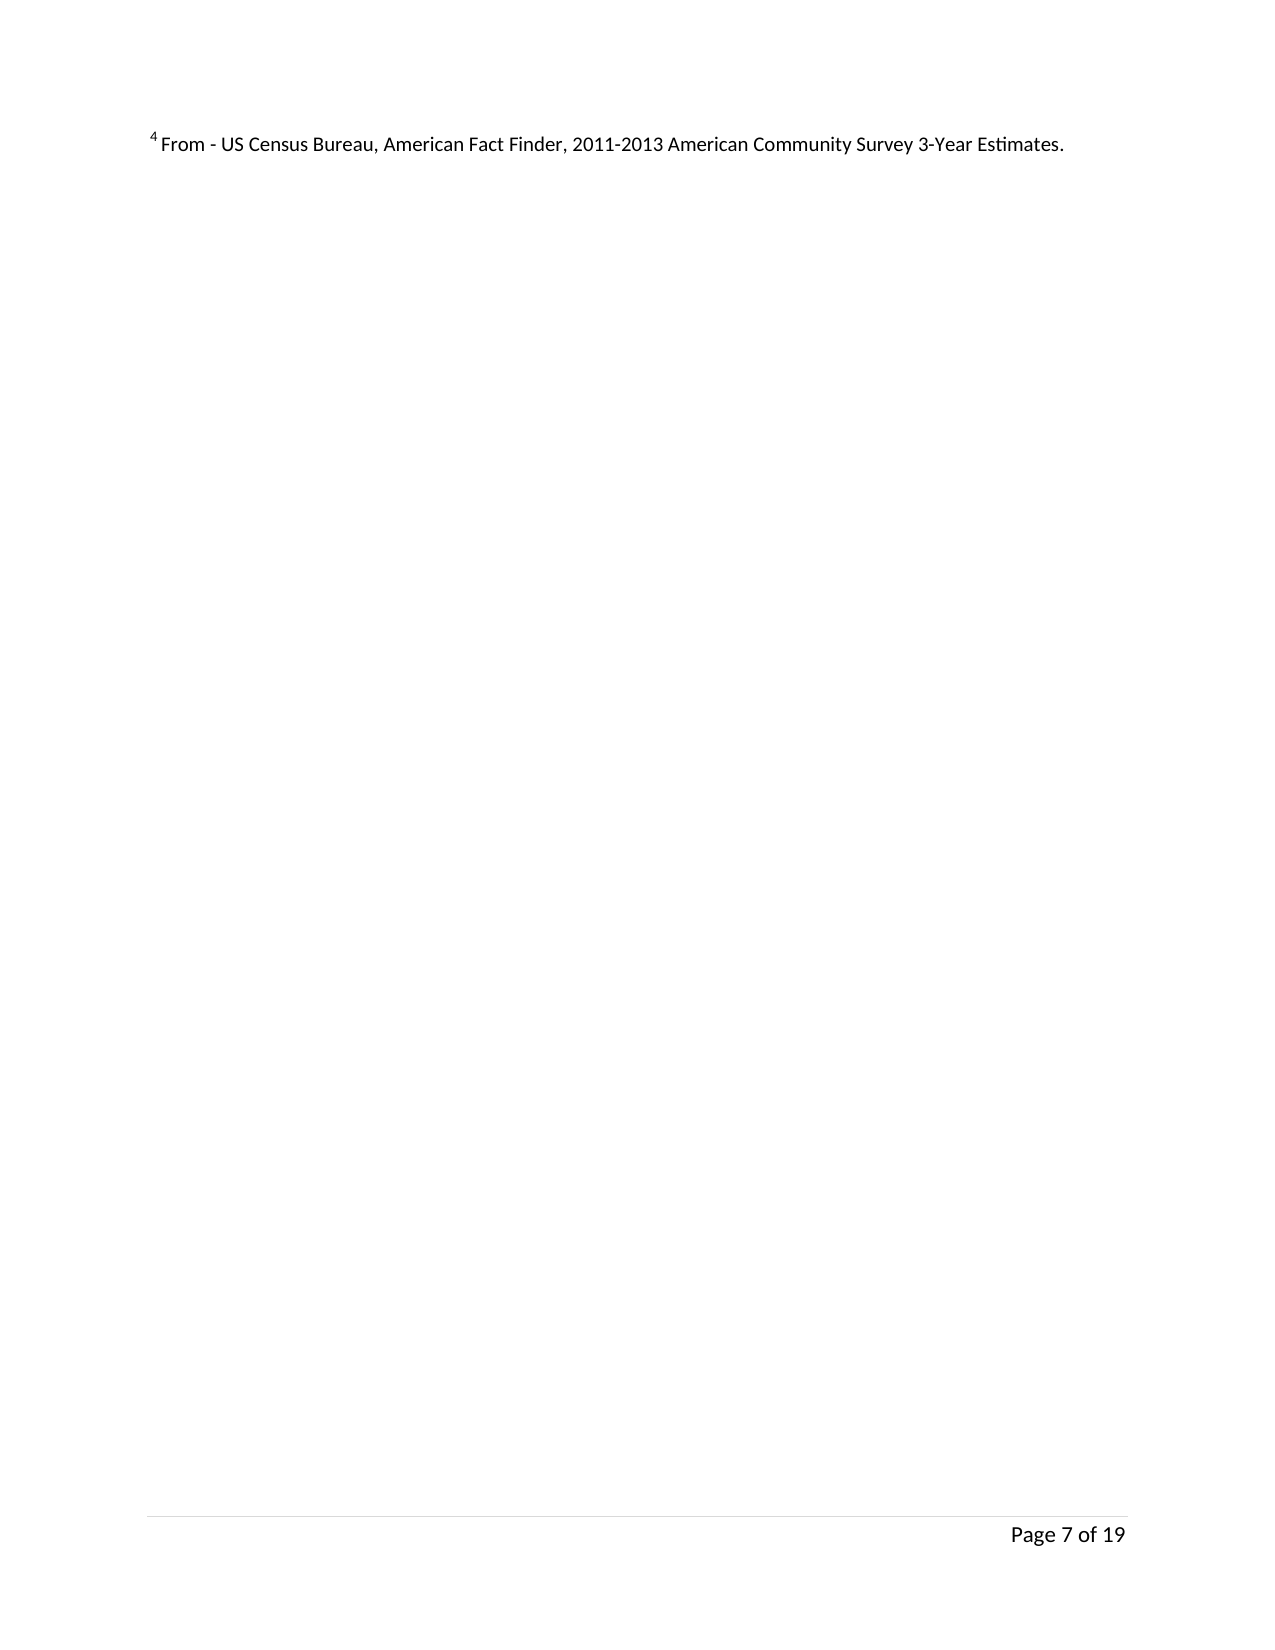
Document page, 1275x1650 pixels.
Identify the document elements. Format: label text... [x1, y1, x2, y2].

text 4 From - US Census Bureau, American Fact Finder, 2011-2013 American Community Survey 3-Year Estimates. [150, 127, 1139, 157]
